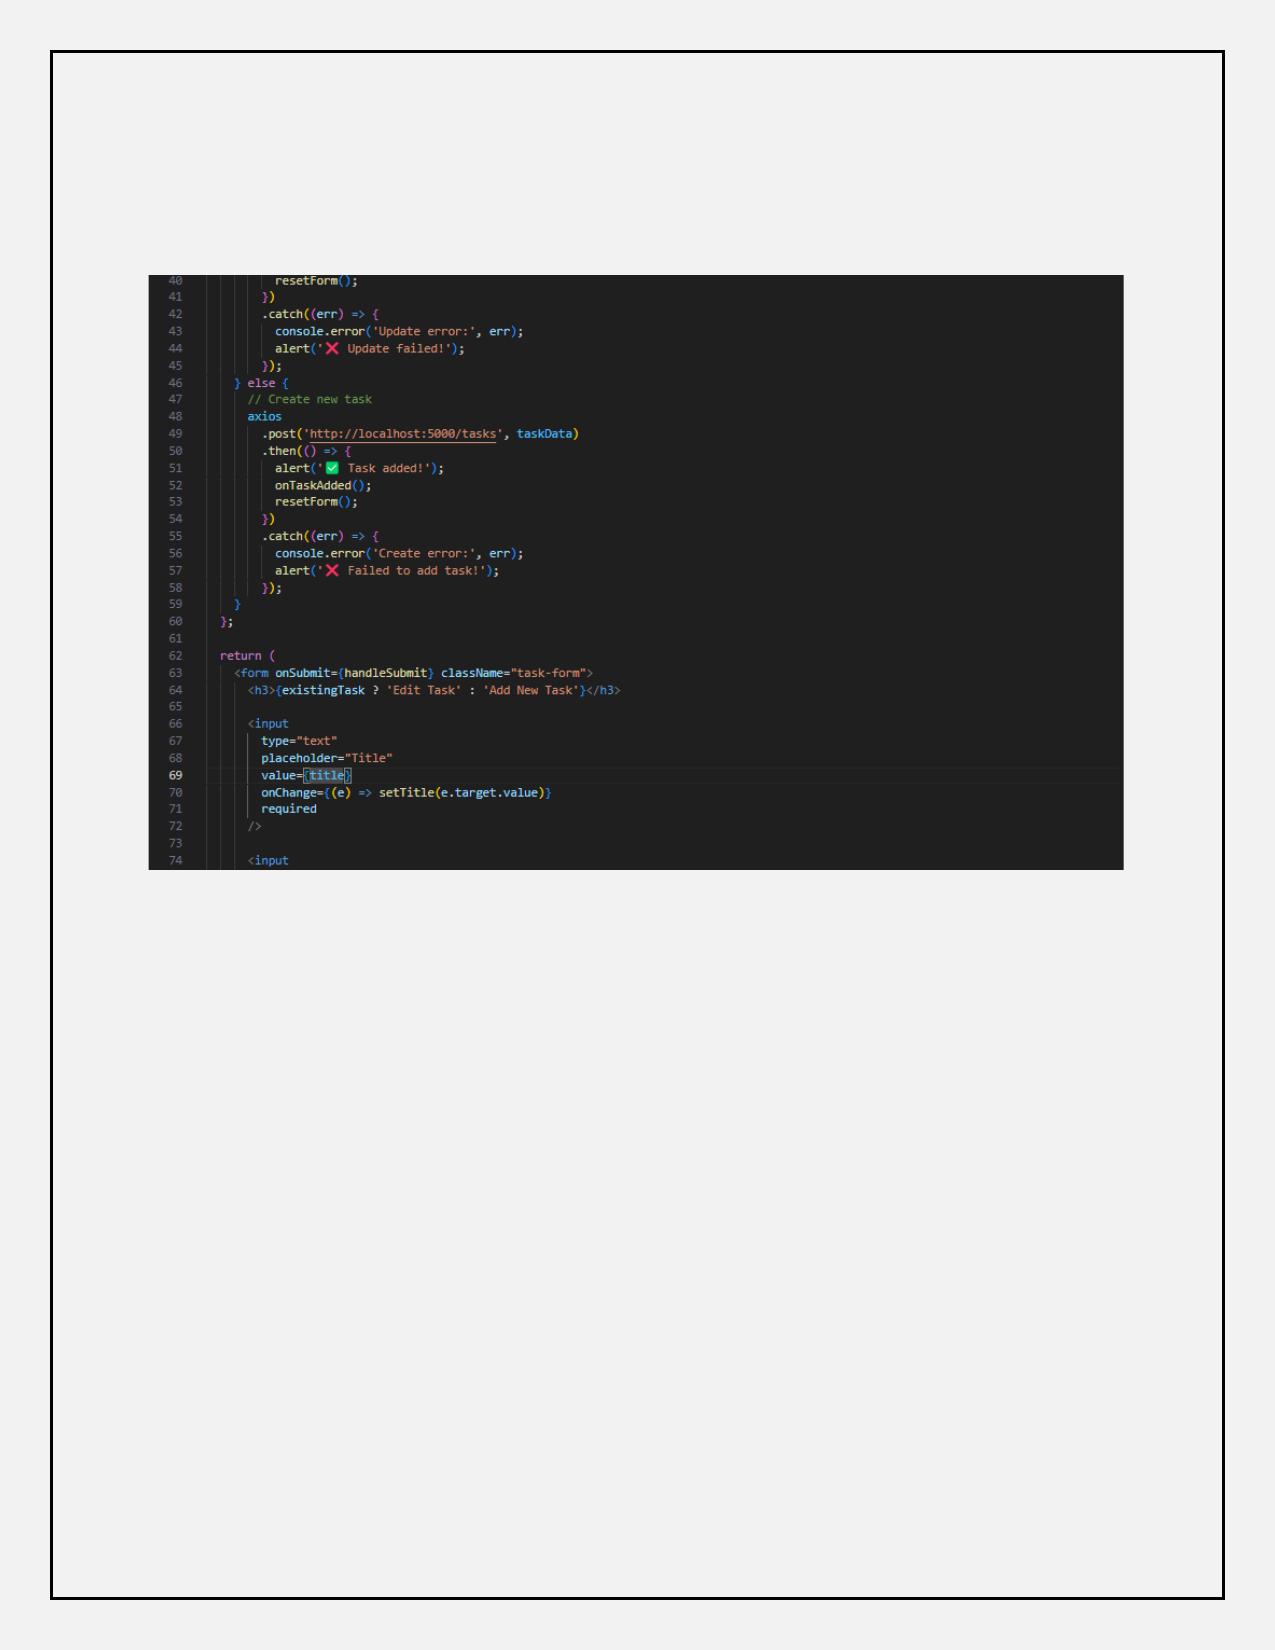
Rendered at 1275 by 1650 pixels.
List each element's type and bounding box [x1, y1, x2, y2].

picture [148, 275, 1124, 870]
